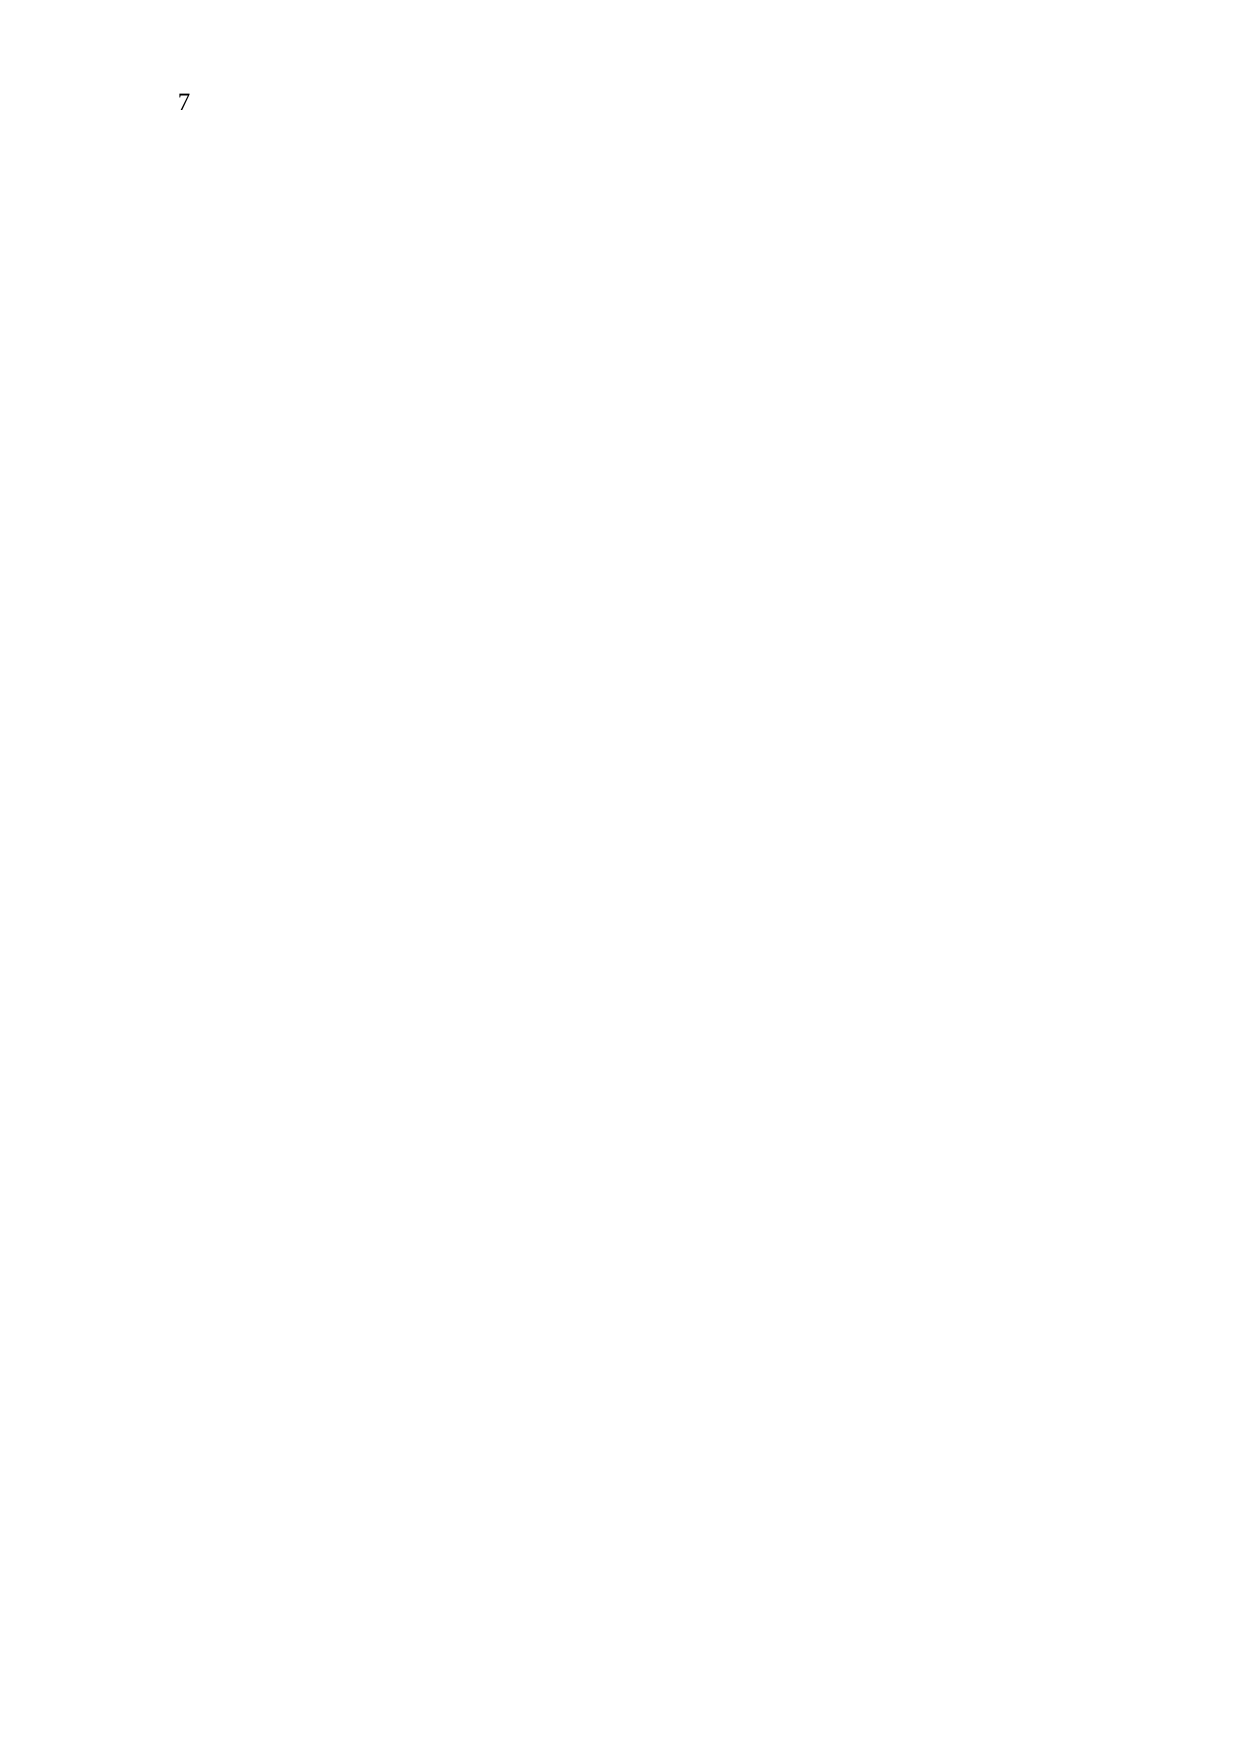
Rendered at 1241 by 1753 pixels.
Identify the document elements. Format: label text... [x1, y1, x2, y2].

text 7 [178, 87, 1170, 115]
